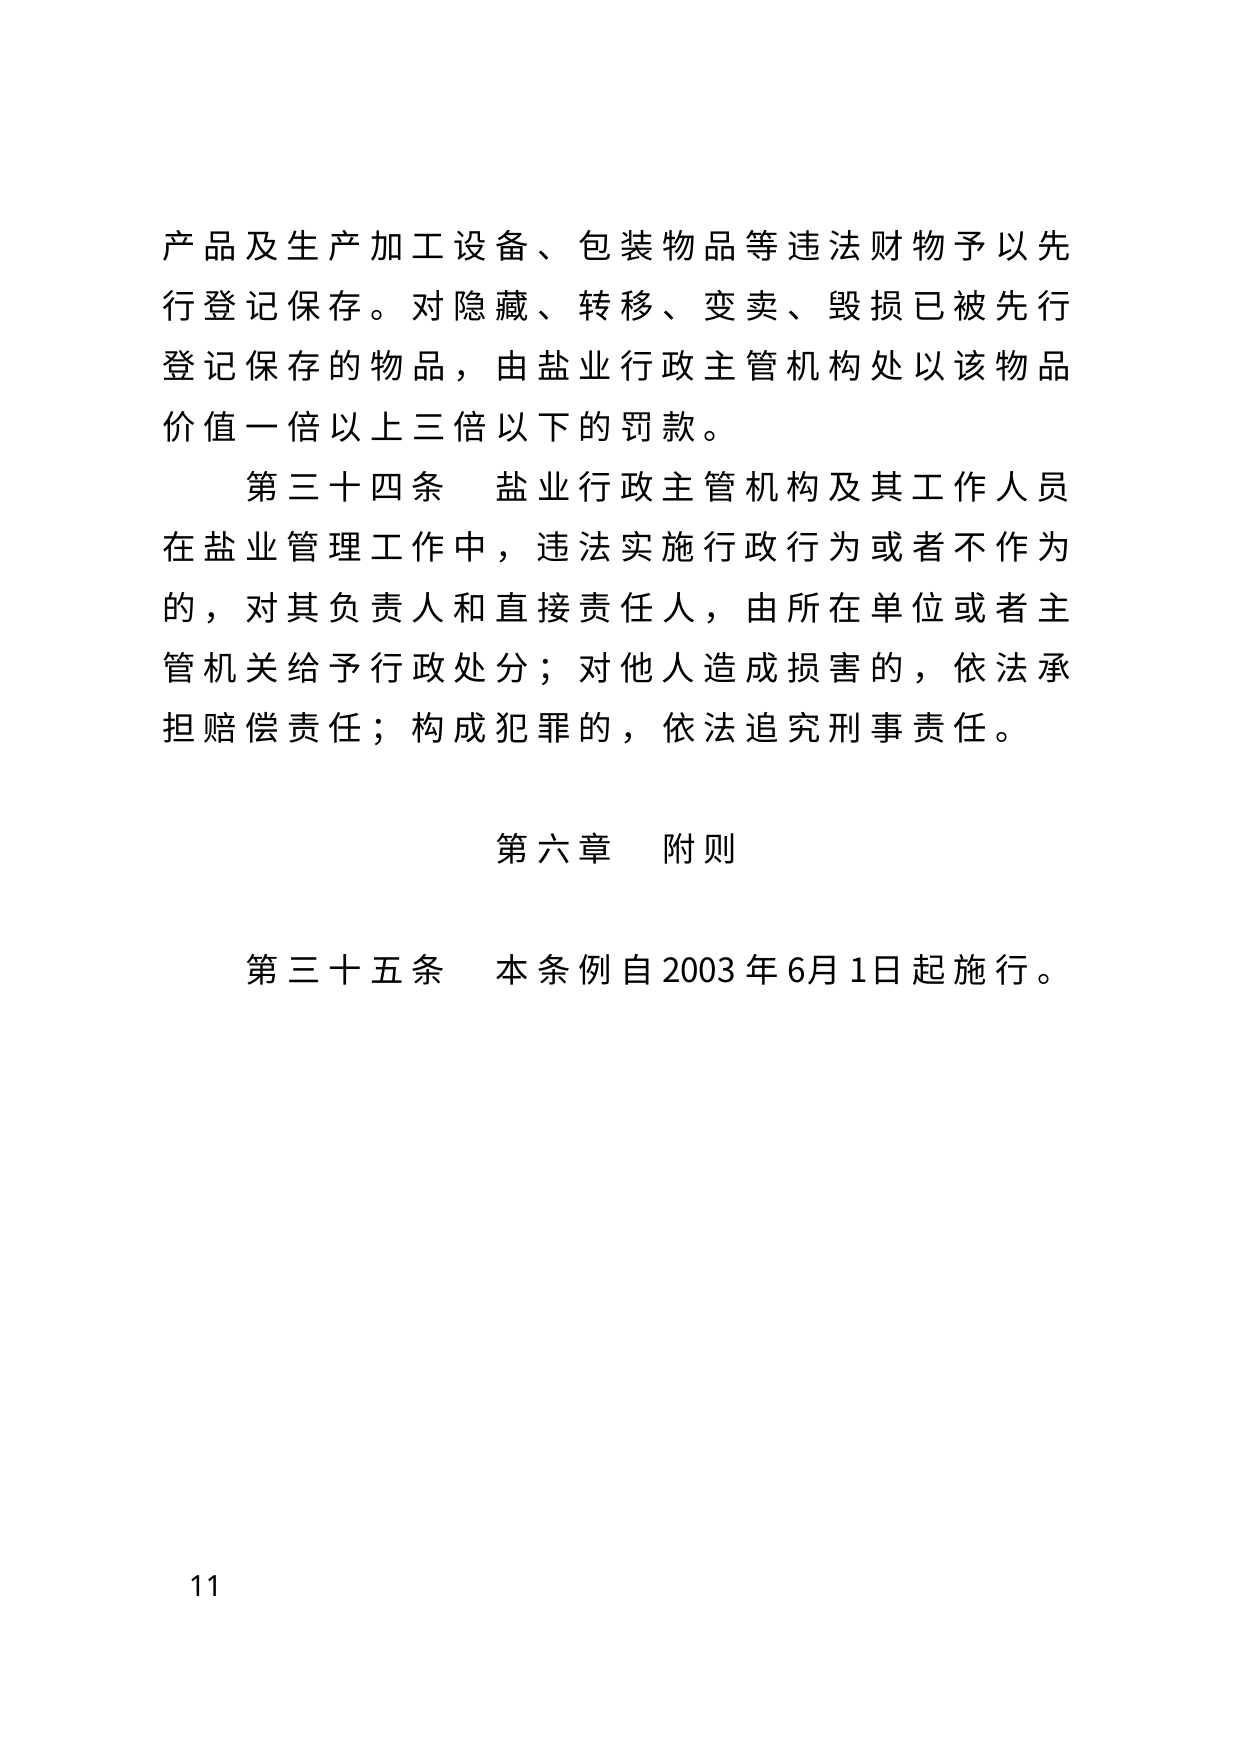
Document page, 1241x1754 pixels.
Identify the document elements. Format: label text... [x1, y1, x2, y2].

text 第六章 附则 [162, 817, 1078, 877]
text 第三十五条 本条例自2003年6月1日起施行。 [162, 937, 1078, 998]
text 第三十四条 盐业行政主管机构及其工作人员在盐业管理工作中，违法实施行政行为或者不作为的，对其负责人和直接责任人，由所在单位或者主管机关给予行政处分；对他人造成损害的，依法承担赔偿责任；构成犯罪的，依法追究刑事责任。 [162, 455, 1078, 756]
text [162, 213, 1078, 455]
